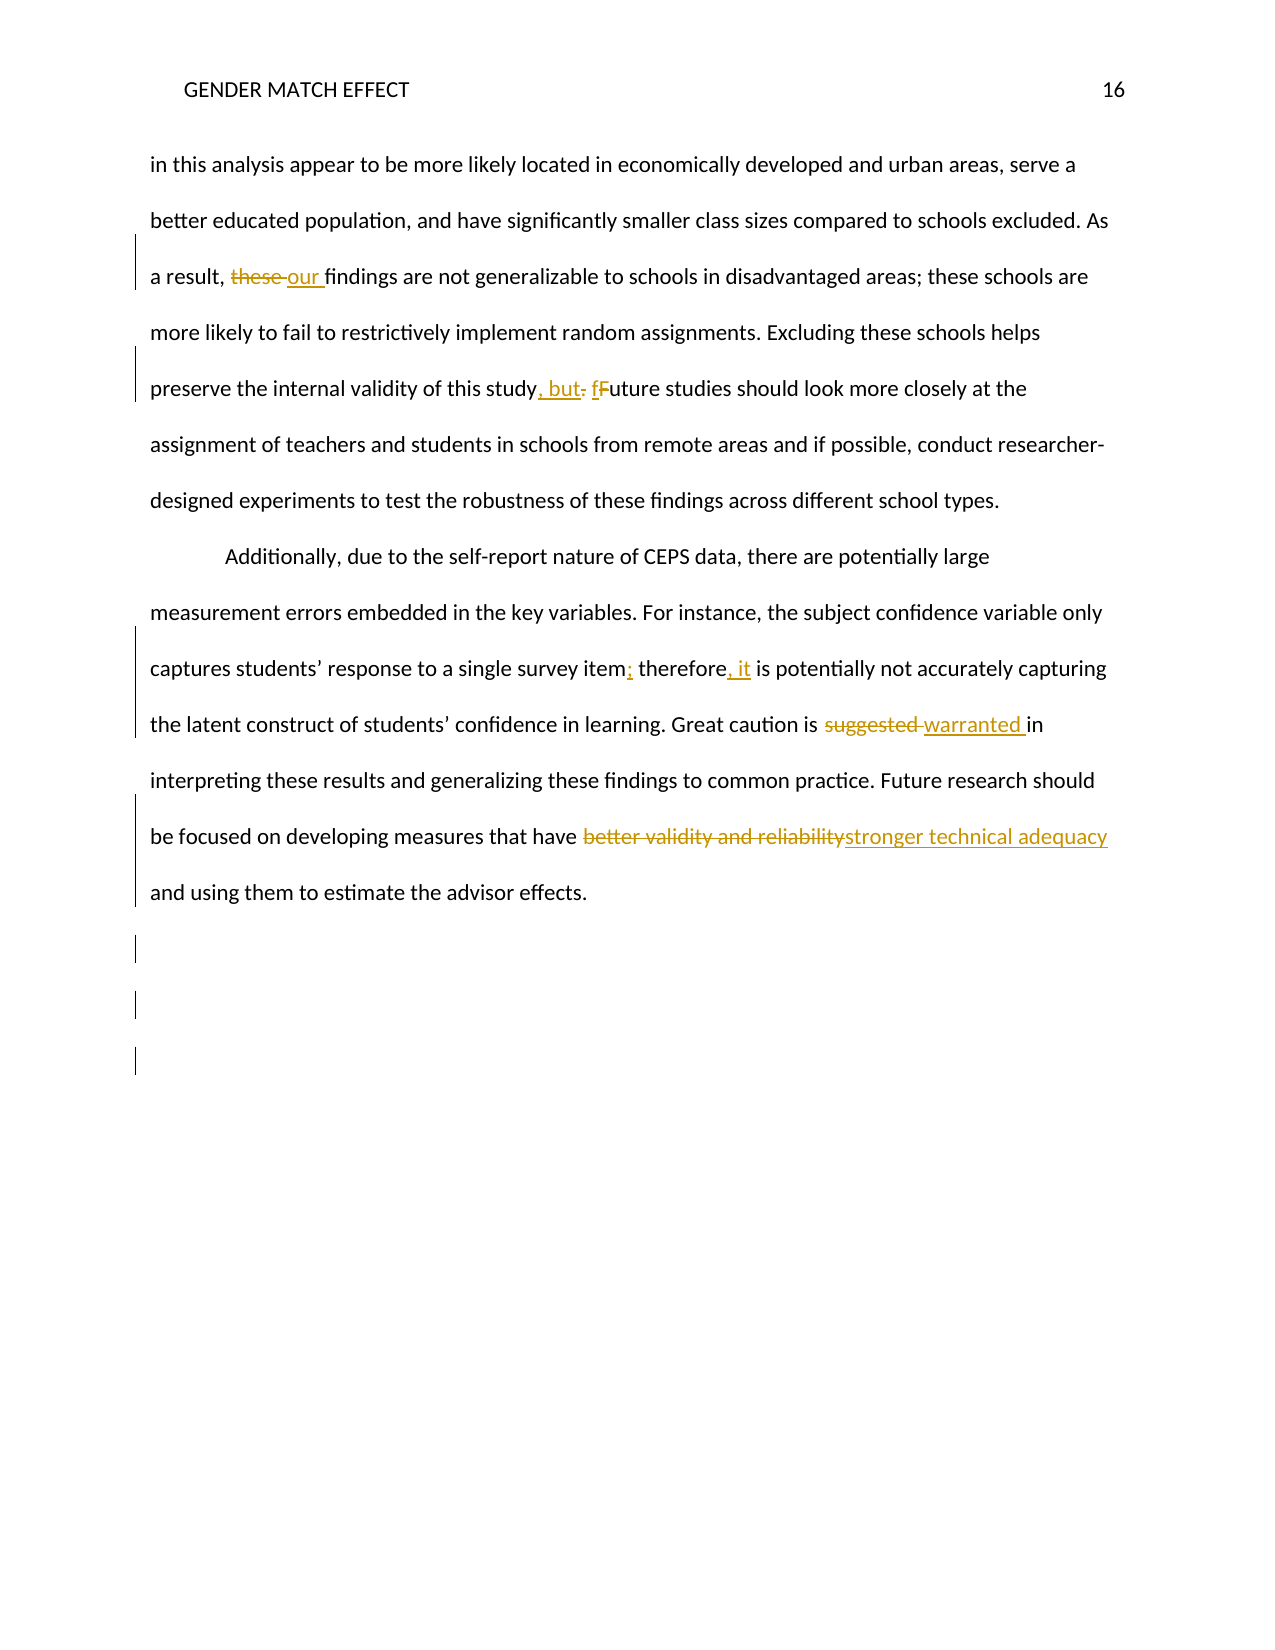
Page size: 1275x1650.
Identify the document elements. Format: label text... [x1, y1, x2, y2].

text Additionally, due to the self-report nature of CEPS data, there are potentially large measurement errors embedded in the key variables. For instance, the subject confidence variable only captures students’ response to a single survey item therefore is potentially not accurately capturing the latent construct of students’ confidence in learning. Great caution is in interpreting these results and generalizing these findings to common practice. Future research should be focused on developing measures that have and using them to estimate the advisor effects. [150, 542, 1125, 907]
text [150, 150, 1125, 514]
